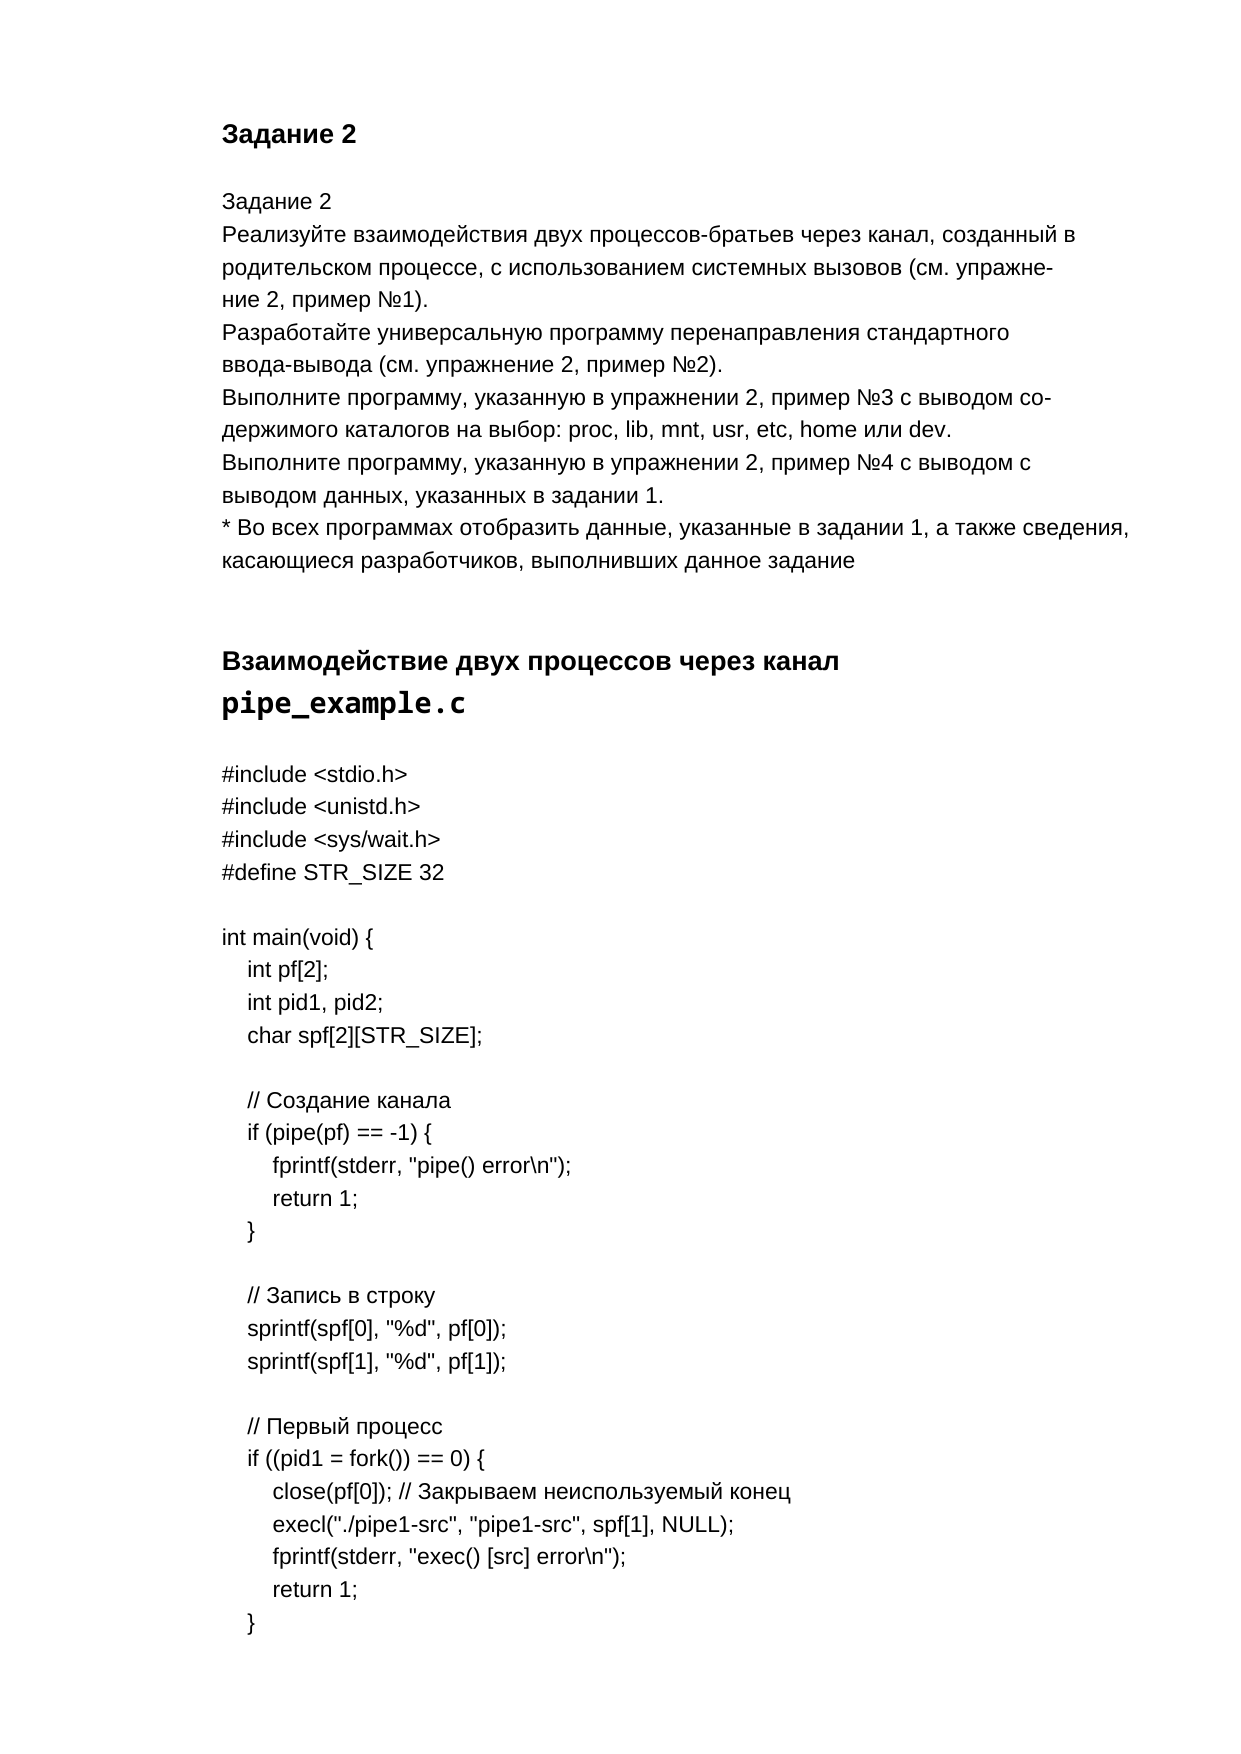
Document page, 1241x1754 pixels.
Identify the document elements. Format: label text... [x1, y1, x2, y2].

text держимого каталогов на выбор: proc, lib, mnt, usr, etc, home или dev. [148, 416, 1181, 443]
text Выполните программу, указанную в упражнении 2, пример №3 с выводом со- [148, 384, 1181, 410]
text char spf[2][STR_SIZE]; [148, 1022, 1181, 1048]
text #include <sys/wait.h> [148, 826, 1181, 852]
subtitle Взаимодействие двух процессов через канал [148, 645, 1181, 676]
text #include <stdio.h> [148, 761, 1181, 787]
subtitle Задание 2 [148, 118, 1181, 149]
text * Во всех программах отобразить данные, указанные в задании 1, а также сведения, [148, 514, 1181, 541]
text if (pipe(pf) == -1) { [148, 1119, 1181, 1146]
text } [148, 1217, 1181, 1243]
subtitle pipe_example.c [148, 682, 1181, 722]
text Задание 2 [148, 188, 1181, 214]
text // Запись в строку [148, 1282, 1181, 1309]
text Выполните программу, указанную в упражнении 2, пример №4 с выводом с [148, 449, 1181, 475]
text выводом данных, указанных в задании 1. [148, 482, 1181, 508]
text return 1; [148, 1576, 1181, 1602]
text close(pf[0]); // Закрываем неиспользуемый конец [148, 1478, 1181, 1504]
text } [148, 1608, 1181, 1635]
text execl("./pipe1-src", "pipe1-src", spf[1], NULL); [148, 1511, 1181, 1537]
text return 1; [148, 1184, 1181, 1211]
text // Создание канала [148, 1087, 1181, 1113]
text sprintf(spf[0], "%d", pf[0]); [148, 1315, 1181, 1341]
text if ((pid1 = fork()) == 0) { [148, 1445, 1181, 1472]
text sprintf(spf[1], "%d", pf[1]); [148, 1348, 1181, 1374]
text ние 2, пример №1). [148, 286, 1181, 312]
text касающиеся разработчиков, выполнивших данное задание [148, 547, 1181, 573]
text Разработайте универсальную программу перенаправления стандартного [148, 319, 1181, 345]
text fprintf(stderr, "pipe() error\n"); [148, 1152, 1181, 1178]
text int main(void) { [148, 924, 1181, 950]
text int pid1, pid2; [148, 989, 1181, 1015]
text #include <unistd.h> [148, 793, 1181, 820]
text Реализуйте взаимодействия двух процессов-братьев через канал, созданный в [148, 221, 1181, 247]
text // Первый процесс [148, 1413, 1181, 1439]
text родительском процессе, с использованием системных вызовов (см. упражне- [148, 253, 1181, 280]
text fprintf(stderr, "exec() [src] error\n"); [148, 1543, 1181, 1569]
text ввода-вывода (см. упражнение 2, пример №2). [148, 351, 1181, 378]
text int pf[2]; [148, 956, 1181, 983]
text #define STR_SIZE 32 [148, 858, 1181, 885]
